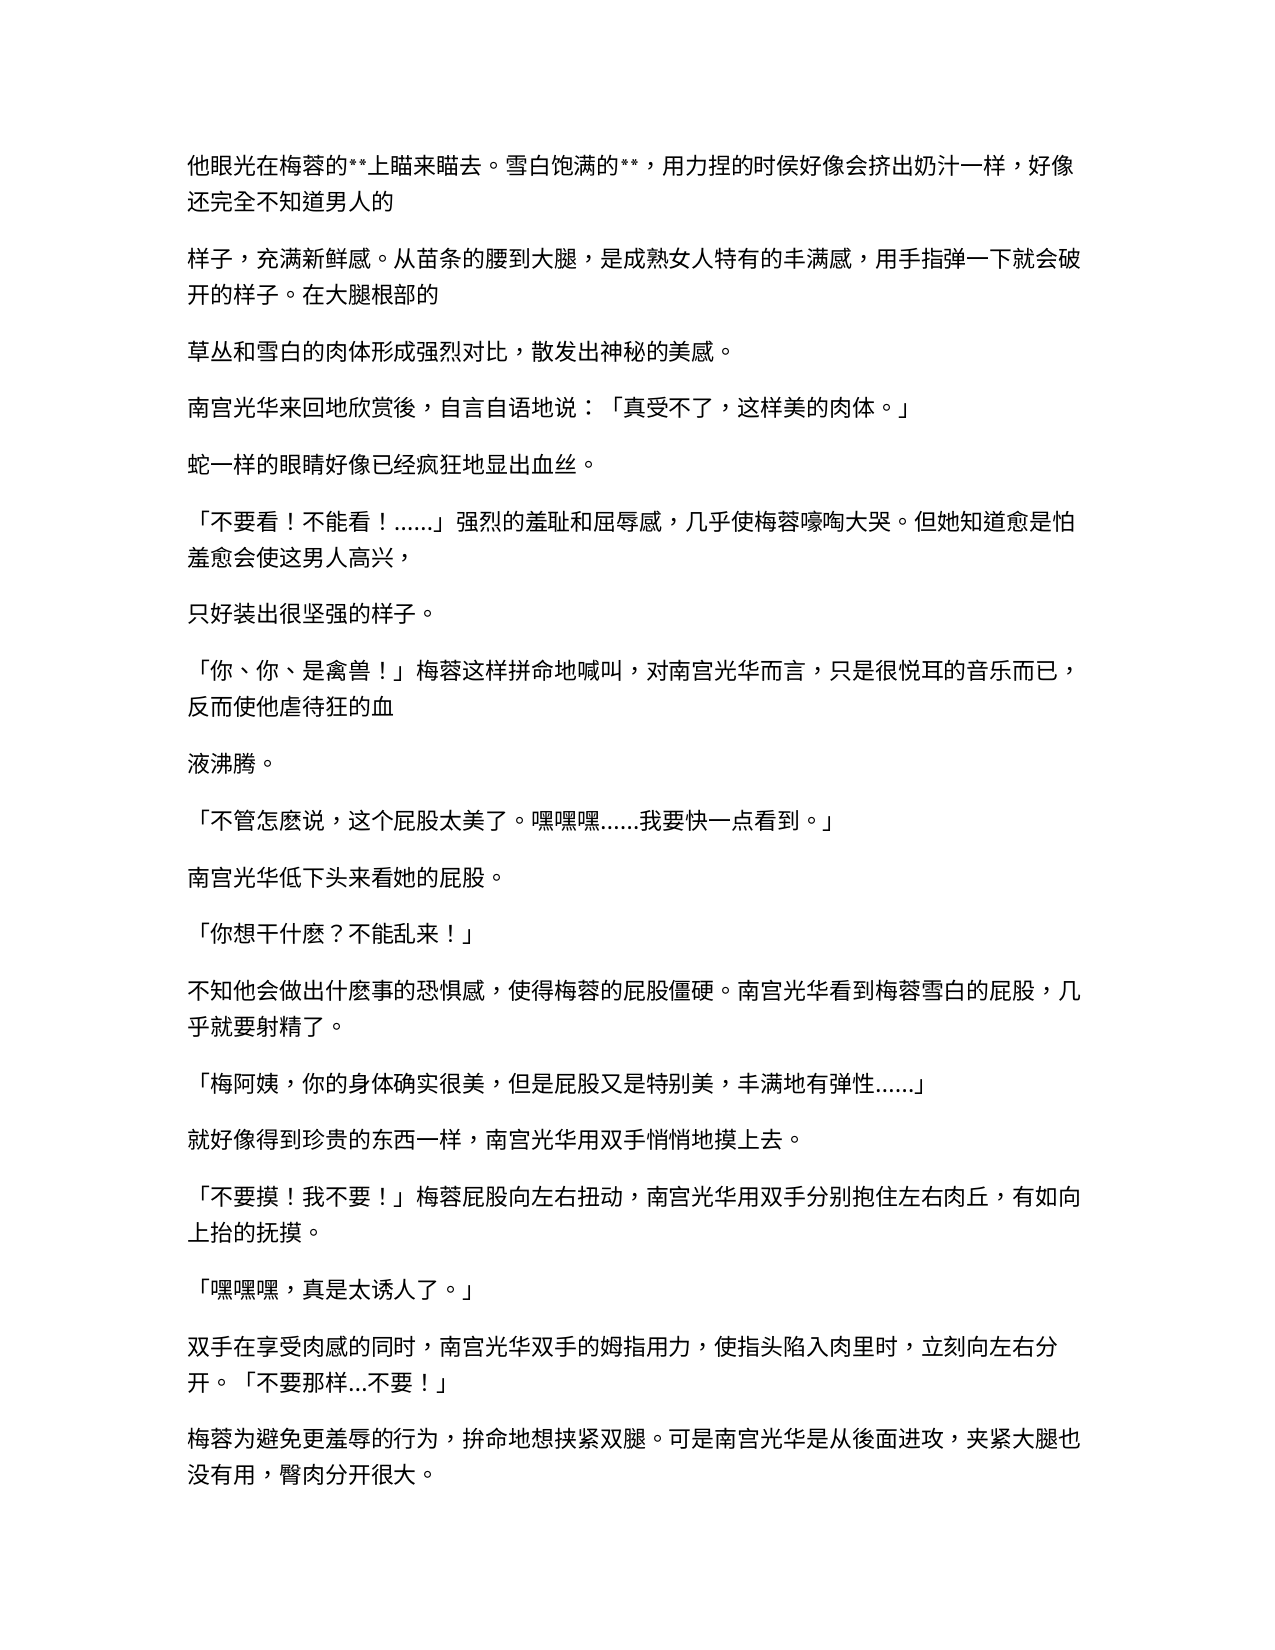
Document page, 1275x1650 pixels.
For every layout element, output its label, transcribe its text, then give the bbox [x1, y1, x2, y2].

text 「不要摸！我不要！」梅蓉屁股向左右扭动，南宫光华用双手分别抱住左右肉丘，有如向上抬的抚摸。 [187, 1181, 1087, 1248]
text 液沸腾。 [187, 748, 1087, 779]
text 「你想干什麽？不能乱来！」 [187, 918, 1087, 949]
text 「梅阿姨，你的身体确实很美，但是屁股又是特别美，丰满地有弹性……」 [187, 1068, 1087, 1099]
text 他眼光在梅蓉的**上瞄来瞄去。雪白饱满的**，用力捏的时侯好像会挤出奶汁一样，好像还完全不知道男人的 [187, 150, 1087, 217]
text 「你、你、是禽兽！」梅蓉这样拼命地喊叫，对南宫光华而言，只是很悦耳的音乐而已，反而使他虐待狂的血 [187, 655, 1087, 722]
text 只好装出很坚强的样子。 [187, 598, 1087, 630]
text 样子，充满新鲜感。从苗条的腰到大腿，是成熟女人特有的丰满感，用手指弹一下就会破开的样子。在大腿根部的 [187, 243, 1087, 310]
text 「嘿嘿嘿，真是太诱人了。」 [187, 1274, 1087, 1305]
text 南宫光华低下头来看她的屁股。 [187, 861, 1087, 893]
text 蛇一样的眼睛好像已经疯狂地显出血丝。 [187, 449, 1087, 480]
text 草丛和雪白的肉体形成强烈对比，散发出神秘的美感。 [187, 335, 1087, 367]
text 双手在享受肉感的同时，南宫光华双手的姆指用力，使指头陷入肉里时，立刻向左右分开。「不要那样…不要！」 [187, 1331, 1087, 1398]
text 不知他会做出什麽事的恐惧感，使得梅蓉的屁股僵硬。南宫光华看到梅蓉雪白的屁股，几乎就要射精了。 [187, 975, 1087, 1042]
text 梅蓉为避免更羞辱的行为，拚命地想挟紧双腿。可是南宫光华是从後面进攻，夹紧大腿也没有用，臀肉分开很大。 [187, 1423, 1087, 1491]
text 南宫光华来回地欣赏後，自言自语地说：「真受不了，这样美的肉体。」 [187, 392, 1087, 423]
text 就好像得到珍贵的东西一样，南宫光华用双手悄悄地摸上去。 [187, 1124, 1087, 1156]
text 「不管怎麽说，这个屁股太美了。嘿嘿嘿……我要快一点看到。」 [187, 805, 1087, 836]
text 「不要看！不能看！……」强烈的羞耻和屈辱感，几乎使梅蓉嚎啕大哭。但她知道愈是怕羞愈会使这男人高兴， [187, 506, 1087, 573]
